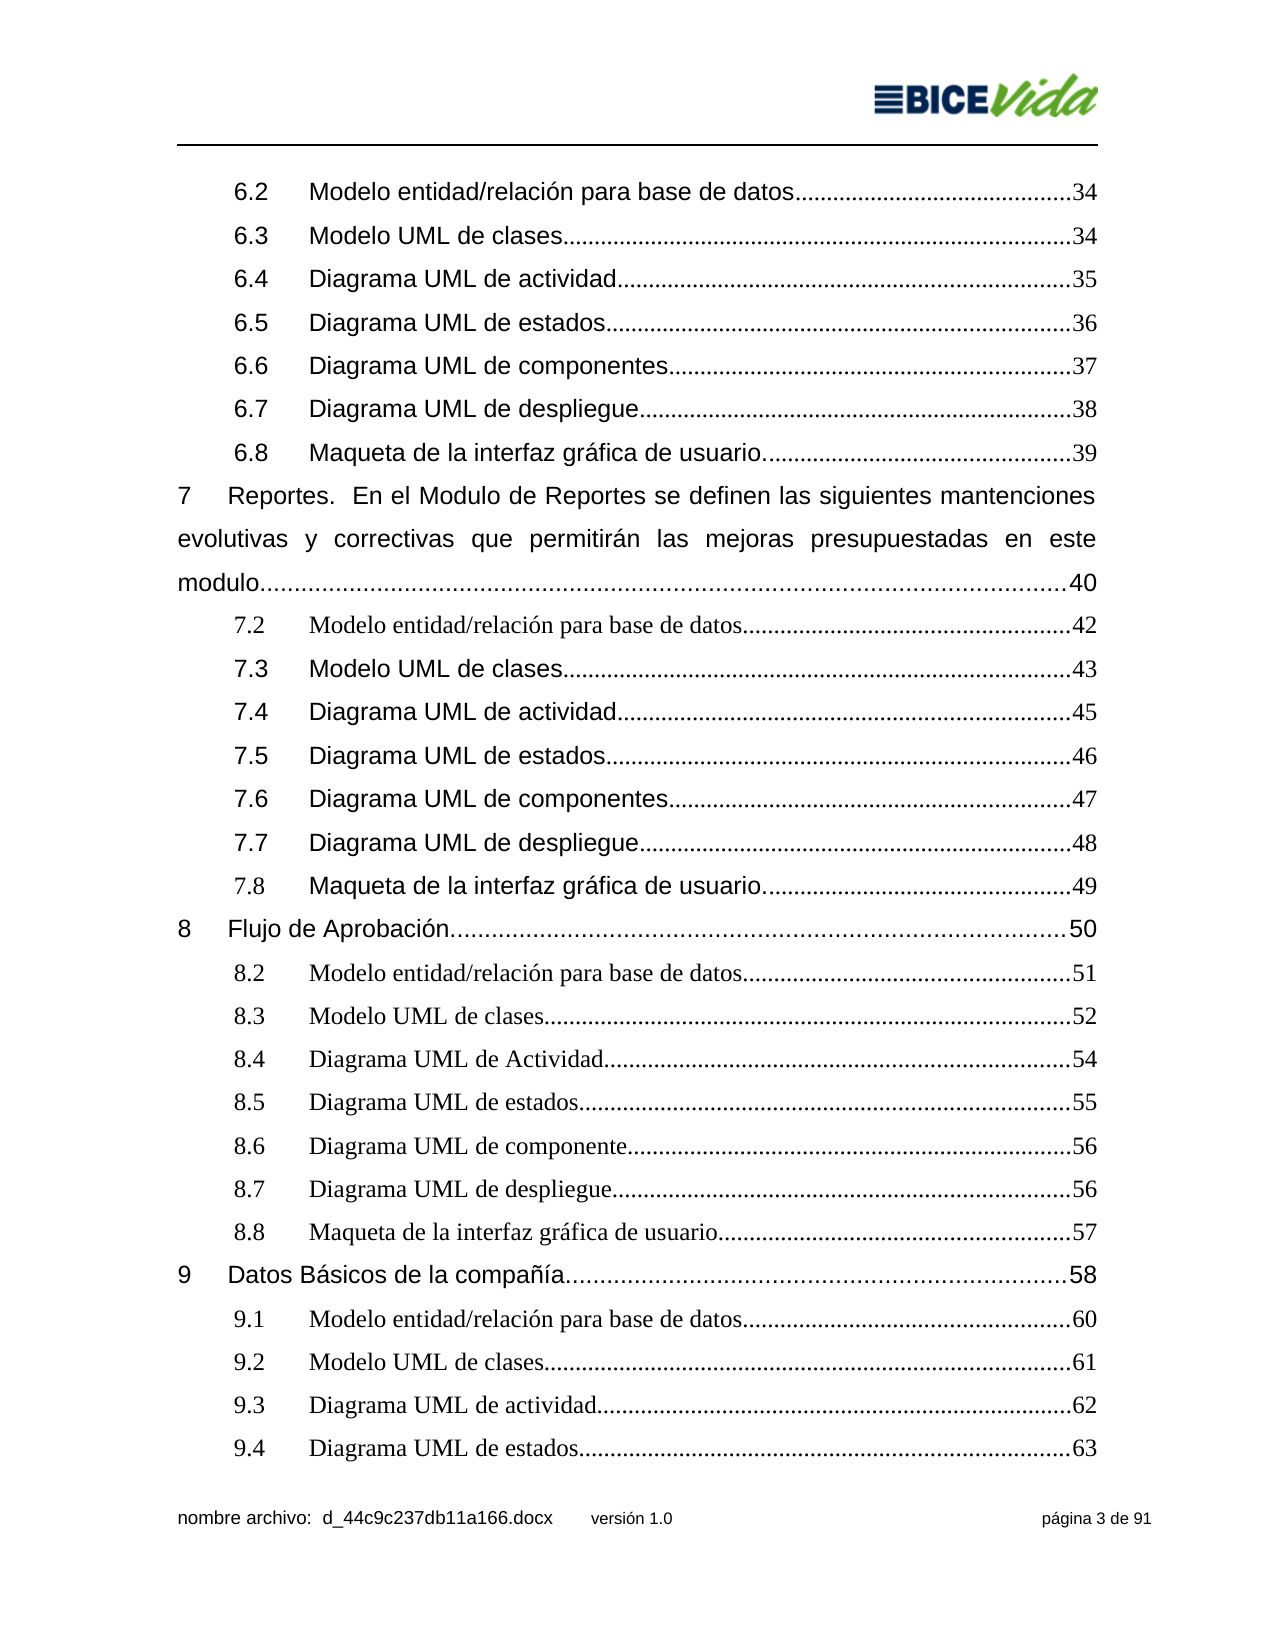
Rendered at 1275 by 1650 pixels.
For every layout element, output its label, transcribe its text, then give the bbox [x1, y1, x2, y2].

text 7 Reportes. En el Modulo de Reportes se definen las siguientes mantenciones evolutivas y correctivas que permitirán las mejoras presupuestadas en este modulo. 40 [177, 481, 1098, 596]
text 7.5 Diagrama UML de estados 46 [233, 741, 1098, 769]
text 7.4 Diagrama UML de actividad 45 [233, 697, 1098, 726]
text 8.4 Diagrama UML de Actividad 54 [233, 1044, 1098, 1073]
text 6.4 Diagrama UML de actividad 35 [233, 264, 1098, 293]
text 9.1 Modelo entidad/relación para base de datos 60 [233, 1304, 1098, 1332]
text 8.3 Modelo UML de clases 52 [233, 1001, 1098, 1030]
text 8.6 Diagrama UML de componente 56 [233, 1131, 1098, 1159]
text 6.5 Diagrama UML de estados 36 [233, 307, 1098, 336]
text 7.6 Diagrama UML de componentes 47 [233, 784, 1098, 813]
text 7.8 Maqueta de la interfaz gráfica de usuario. 49 [233, 871, 1098, 900]
text 8.7 Diagrama UML de despliegue 56 [233, 1174, 1098, 1203]
text 7.3 Modelo UML de clases 43 [233, 654, 1098, 683]
text 9.2 Modelo UML de clases 61 [233, 1347, 1098, 1376]
text 8.8 Maqueta de la interfaz gráfica de usuario. 57 [233, 1217, 1098, 1246]
text 9 Datos Básicos de la compañía. 58 [177, 1260, 1098, 1289]
text 8 Flujo de Aprobación. 50 [177, 914, 1098, 943]
text 6.3 Modelo UML de clases 34 [233, 221, 1098, 249]
text 6.6 Diagrama UML de componentes 37 [233, 351, 1098, 380]
text 6.7 Diagrama UML de despliegue 38 [233, 394, 1098, 423]
text 9.3 Diagrama UML de actividad 62 [233, 1390, 1098, 1419]
text 9.4 Diagrama UML de estados 63 [233, 1433, 1098, 1462]
text 7.7 Diagrama UML de despliegue 48 [233, 828, 1098, 856]
text 8.2 Modelo entidad/relación para base de datos 51 [233, 958, 1098, 987]
text 7.2 Modelo entidad/relación para base de datos 42 [233, 611, 1098, 639]
text 6.8 Maqueta de la interfaz gráfica de usuario. 39 [233, 438, 1098, 467]
text 6.2 Modelo entidad/relación para base de datos 34 [233, 177, 1098, 206]
text 8.5 Diagrama UML de estados 55 [233, 1087, 1098, 1116]
